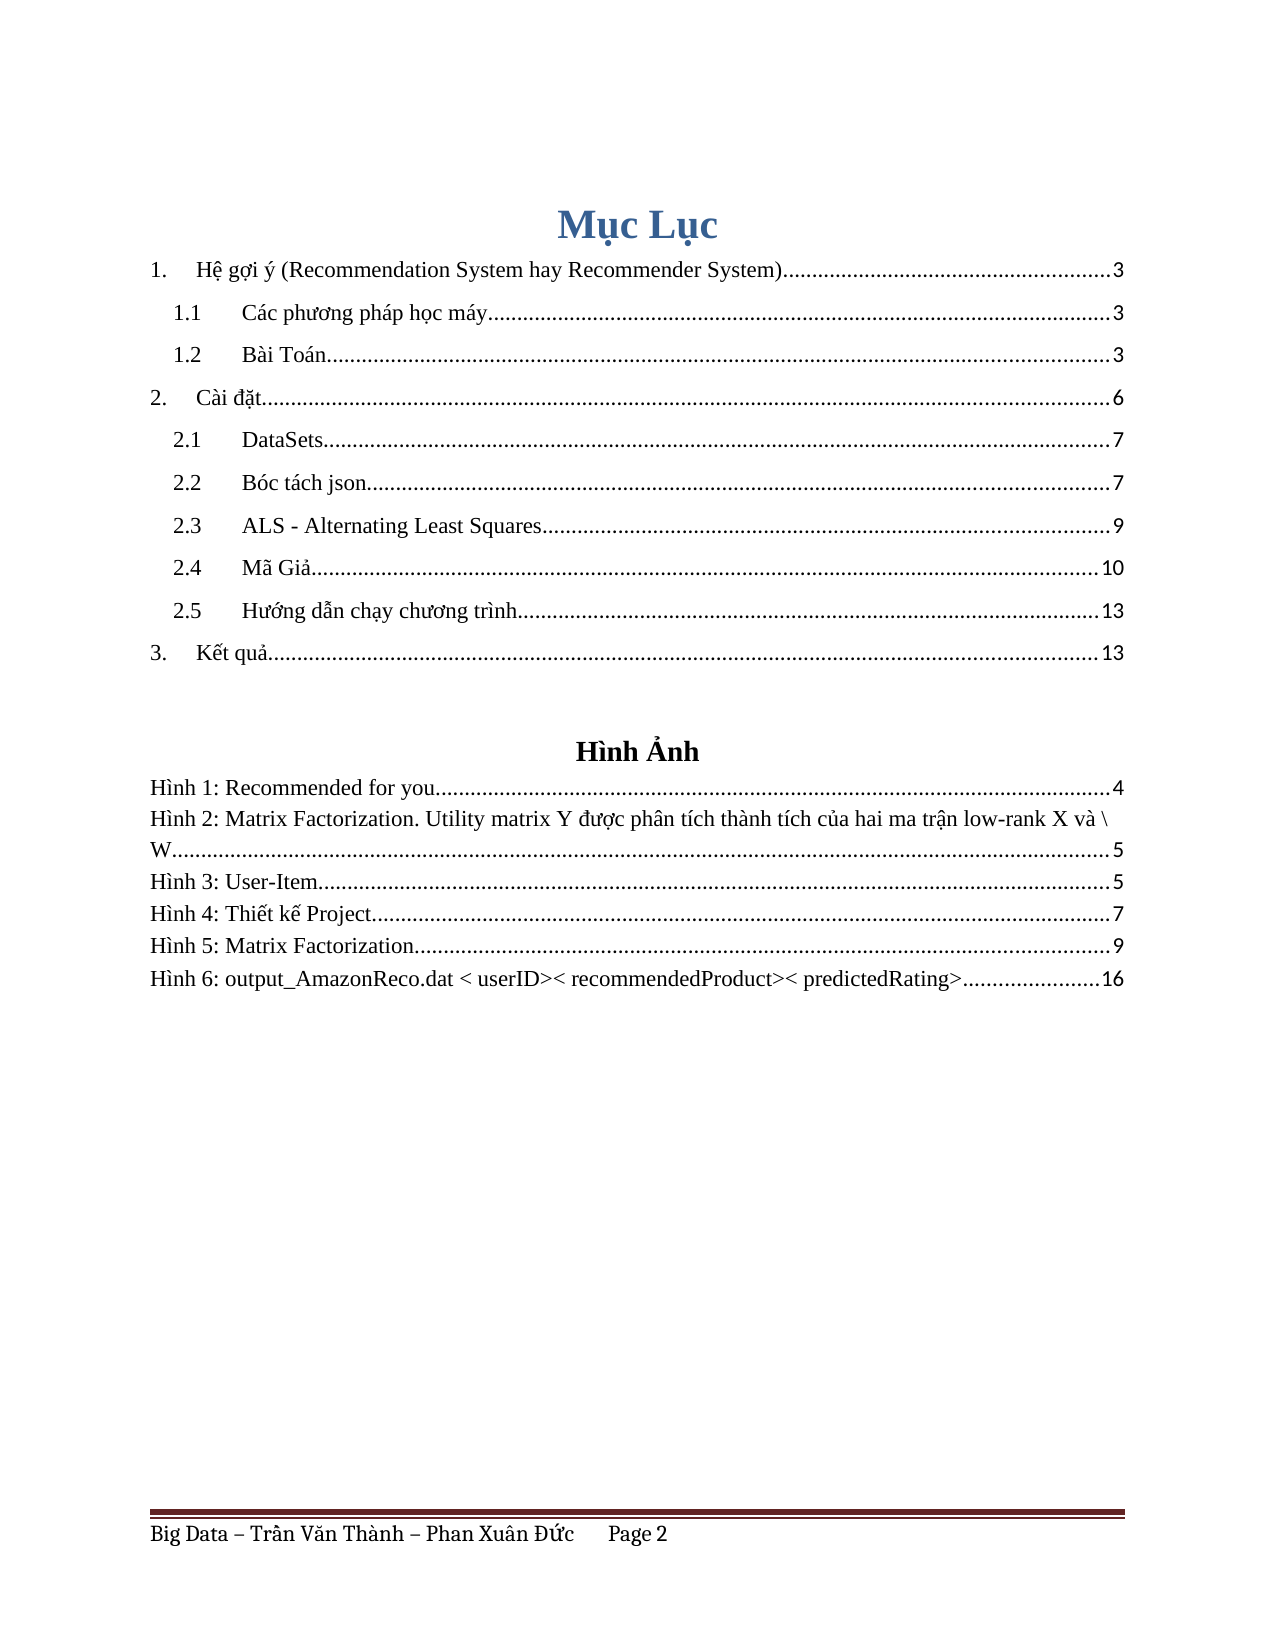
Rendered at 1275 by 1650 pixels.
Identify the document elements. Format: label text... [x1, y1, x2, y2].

text Hình Ảnh [150, 734, 1125, 768]
text Hình 3: User-Item. 5 [150, 867, 1125, 895]
text Hình 4: Thiết kế Project. 7 [150, 899, 1125, 927]
text Hình 5: Matrix Factorization. 9 [150, 932, 1125, 960]
text Hình 6: output_AmazonReco.dat < userID>< recommendedProduct>< predictedRating> 16 [150, 964, 1125, 992]
text Hình 1: Recommended for you. 4 [150, 773, 1125, 801]
text Hình 2: Matrix Factorization. Utility matrix Y được phân tích thành tích của hai ma trận low-rank X và \W 5 [150, 805, 1125, 863]
